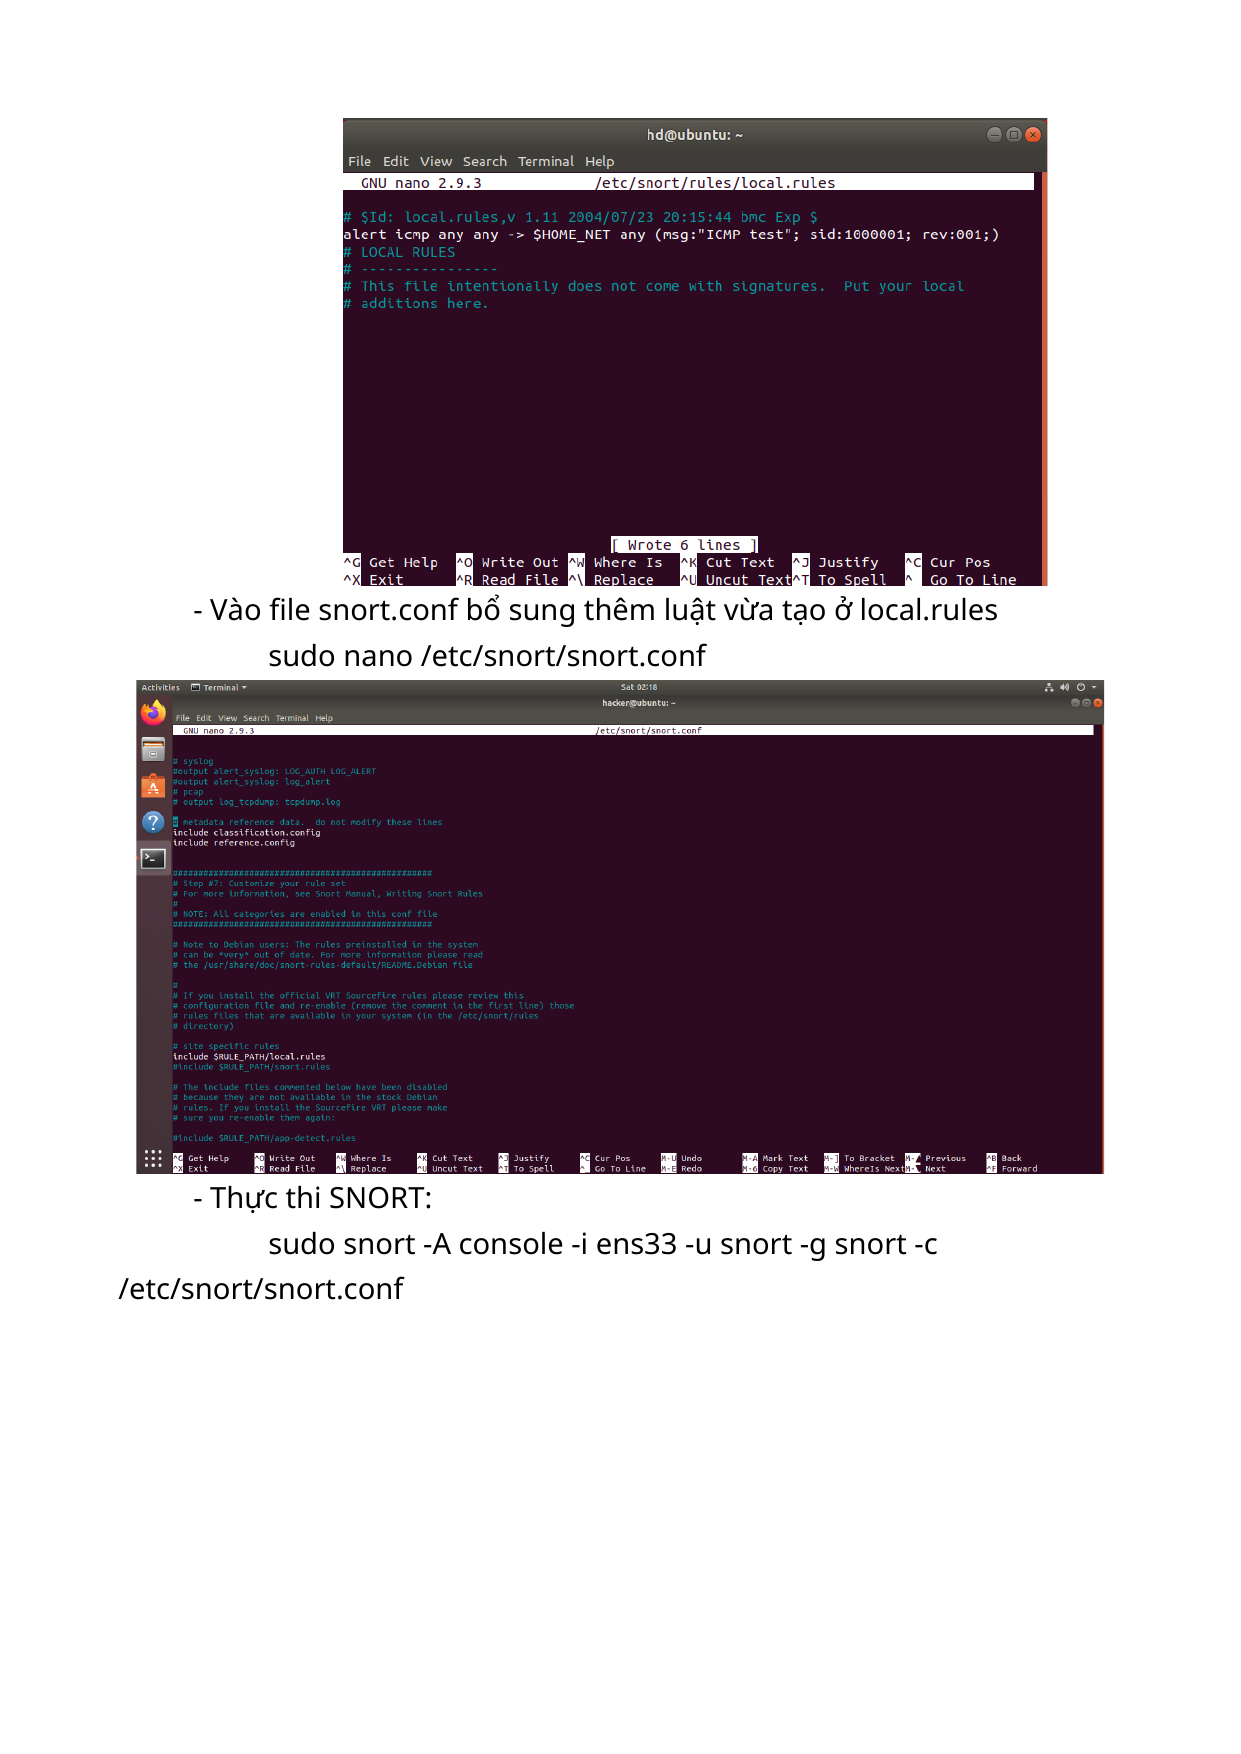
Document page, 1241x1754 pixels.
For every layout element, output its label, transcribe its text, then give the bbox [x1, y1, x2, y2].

text sudo snort -A console -i ens33 -u snort -g snort -c /etc/snort/snort.conf [118, 1223, 1122, 1308]
text sudo nano /etc/snort/snort.conf [118, 635, 1122, 675]
text - Vào file snort.conf bổ sung thêm luật vừa tạo ở local.rules [118, 589, 1122, 629]
text - Thực thi SNORT: [118, 1177, 1122, 1217]
picture [136, 680, 1105, 1174]
picture [343, 118, 1048, 586]
